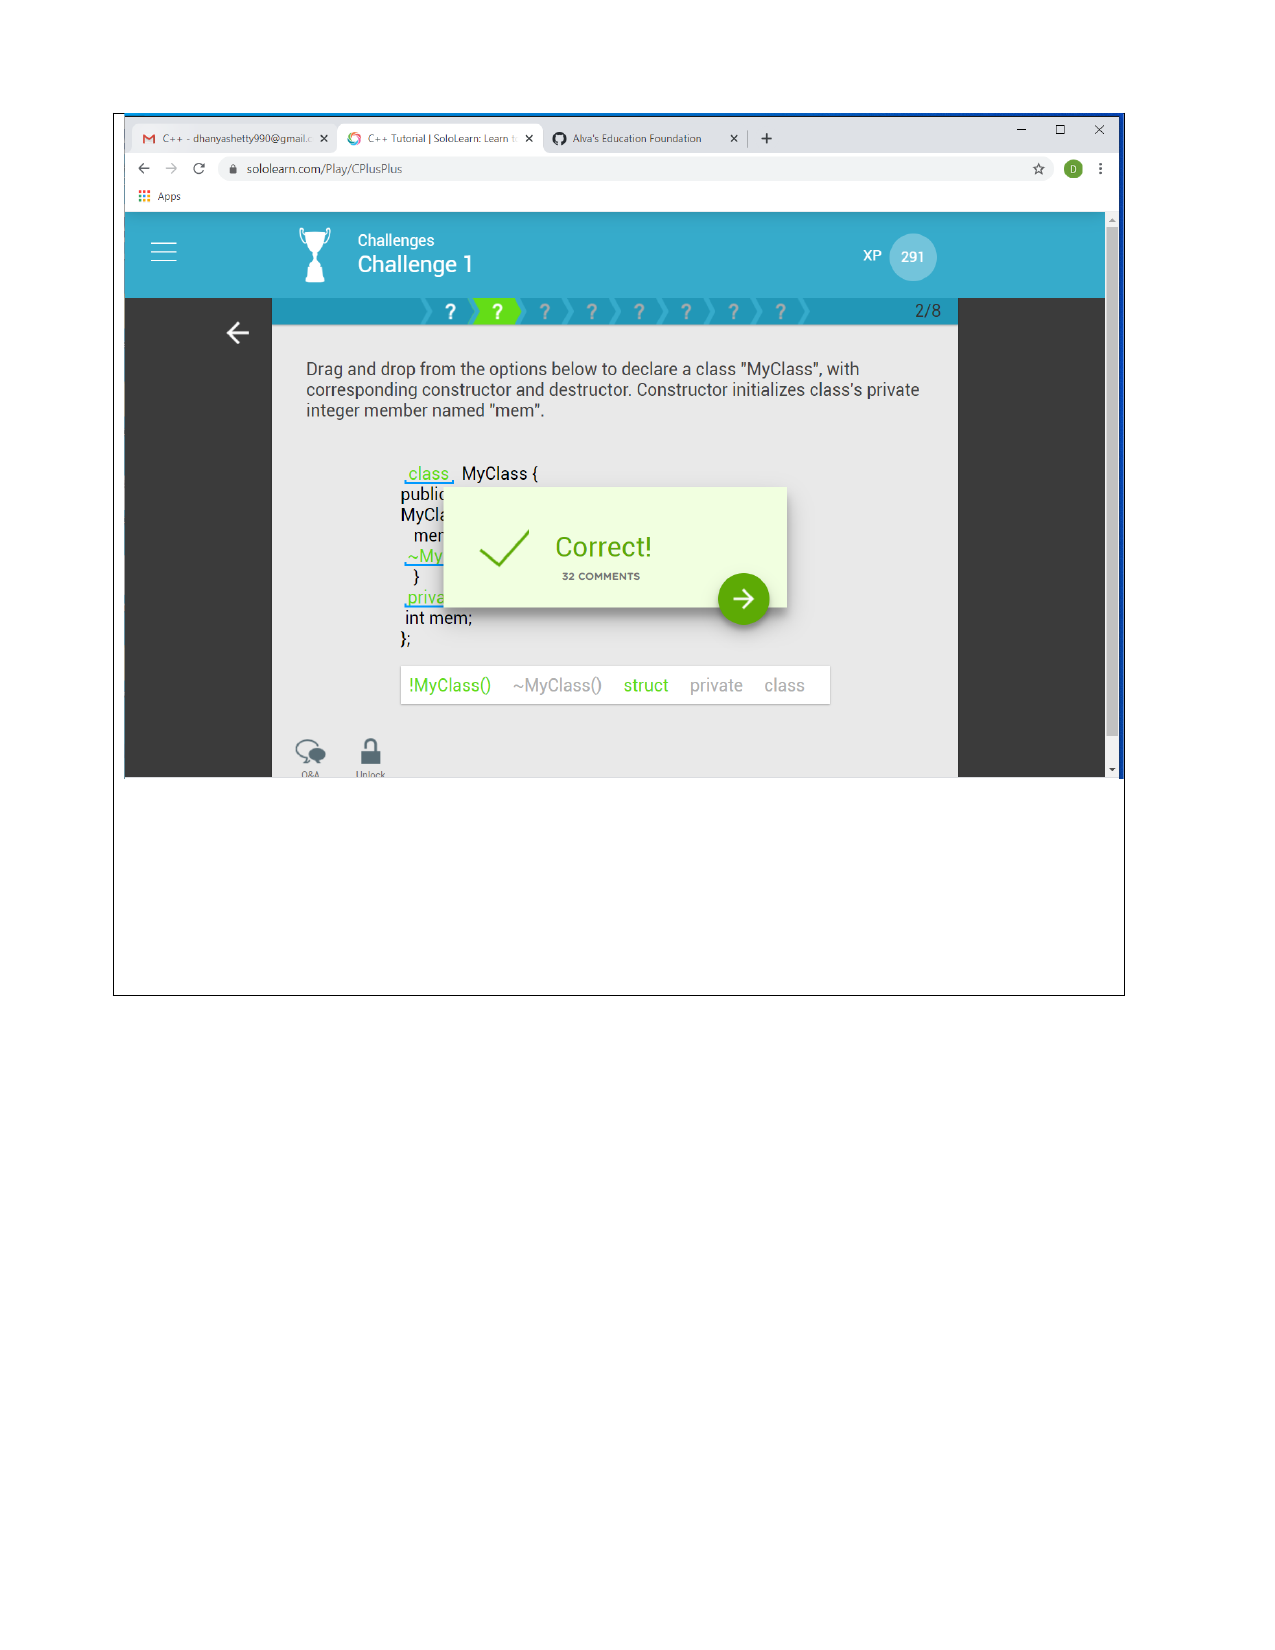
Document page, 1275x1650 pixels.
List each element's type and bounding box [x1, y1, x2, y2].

table_cell [114, 114, 1124, 995]
picture [124, 113, 1124, 779]
